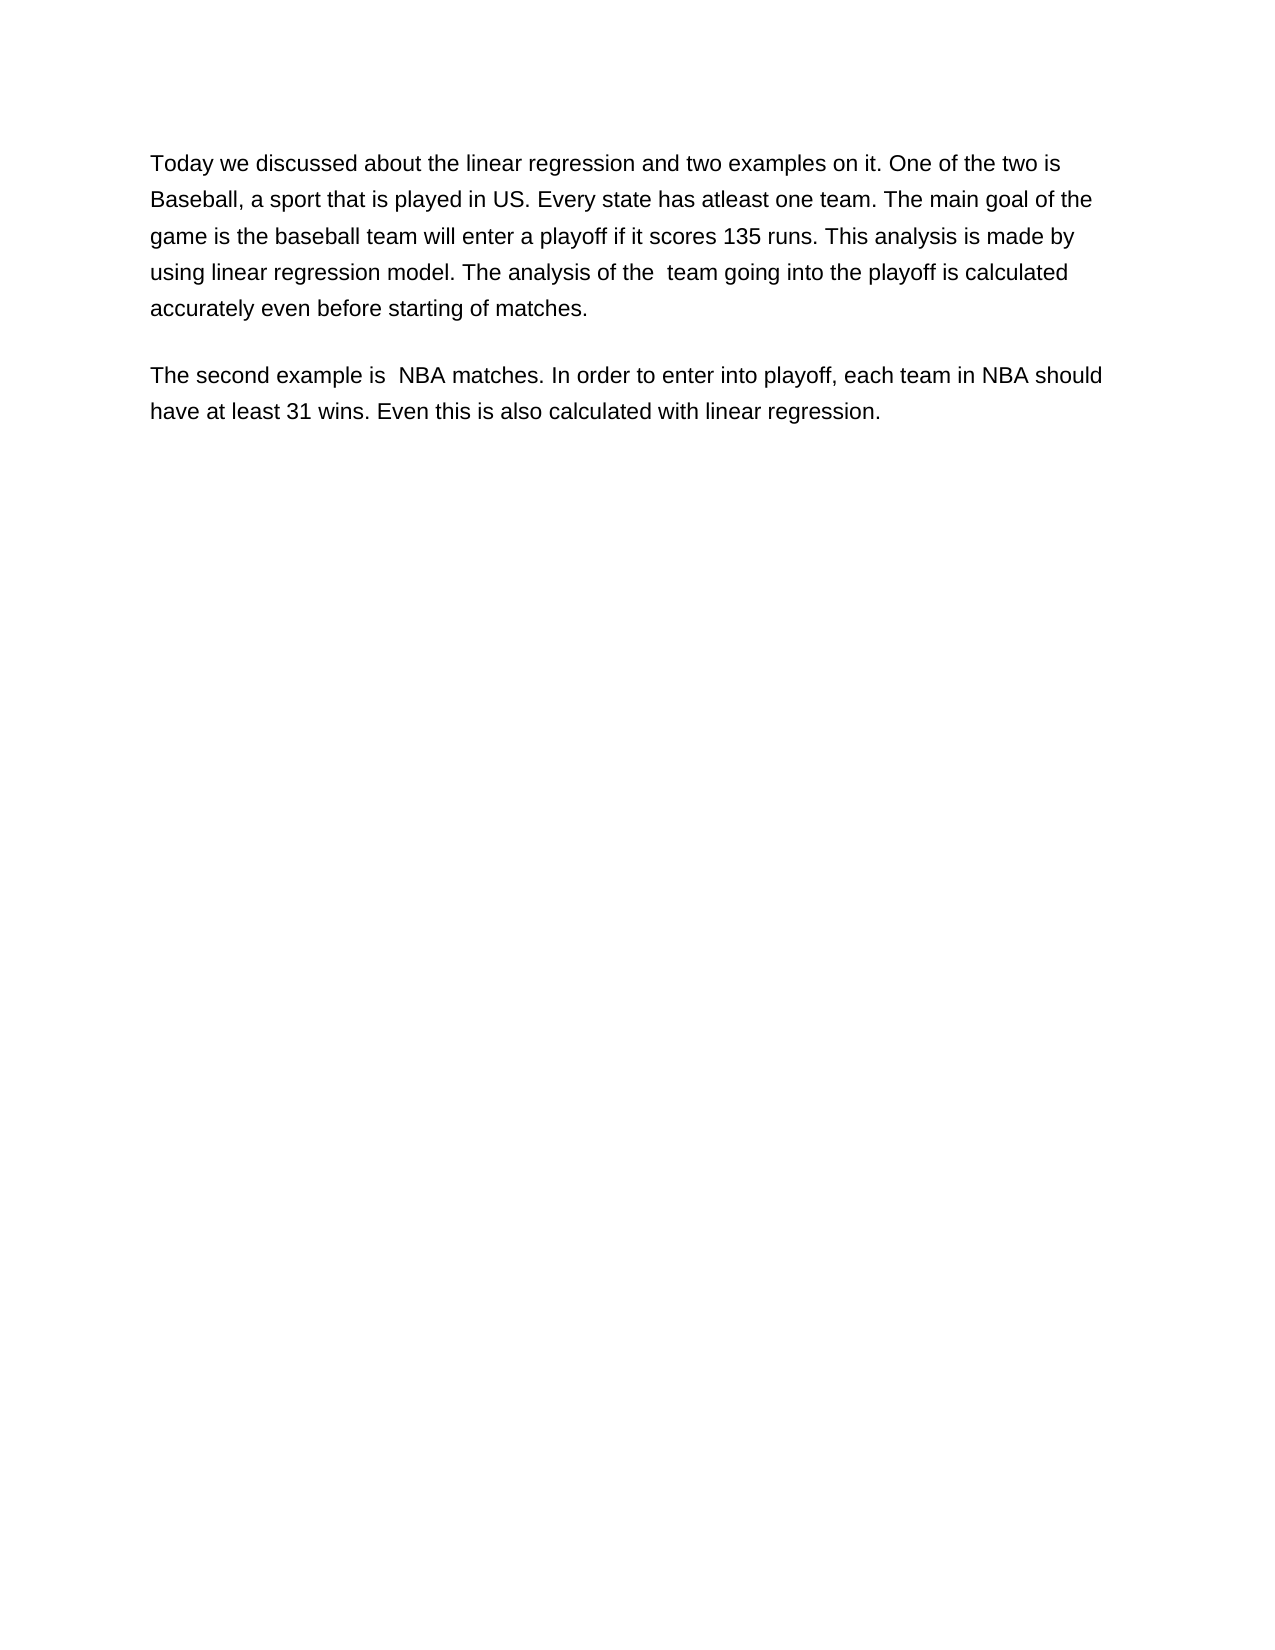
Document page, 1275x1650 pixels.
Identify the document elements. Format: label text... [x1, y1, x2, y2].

text Today we discussed about the linear regression and two examples on it. One of the two is Baseball, a sport that is played in US. Every state has atleast one team. The main goal of the game is the baseball team will enter a playoff if it scores 135 runs. This analysis is made by using linear regression model. The analysis of the team going into the playoff is calculated accurately even before starting of matches. [150, 150, 1125, 322]
text The second example is NBA matches. In order to enter into playoff, each team in NBA should have at least 31 wins. Even this is also calculated with linear regression. [150, 362, 1125, 425]
